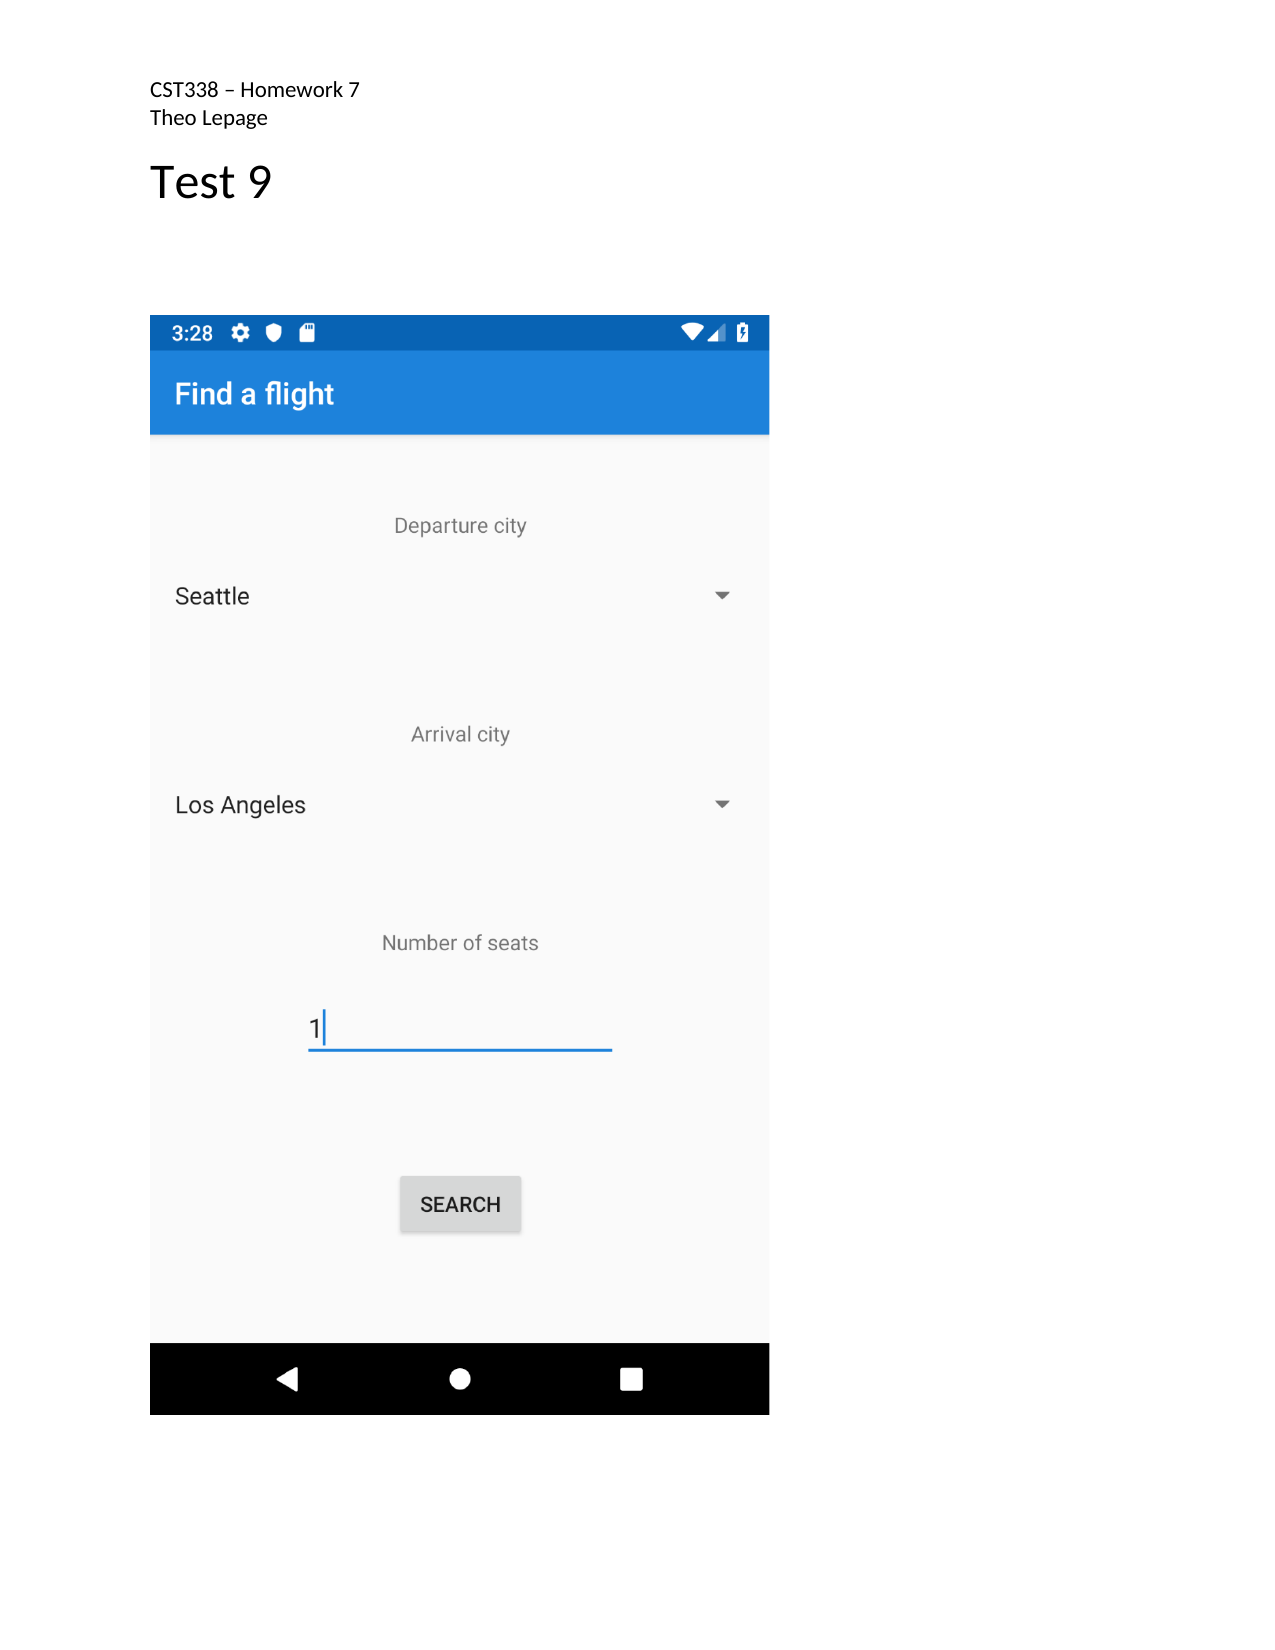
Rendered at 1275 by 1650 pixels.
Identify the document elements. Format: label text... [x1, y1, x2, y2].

text Test 9 [150, 150, 1125, 211]
picture [150, 315, 770, 1415]
